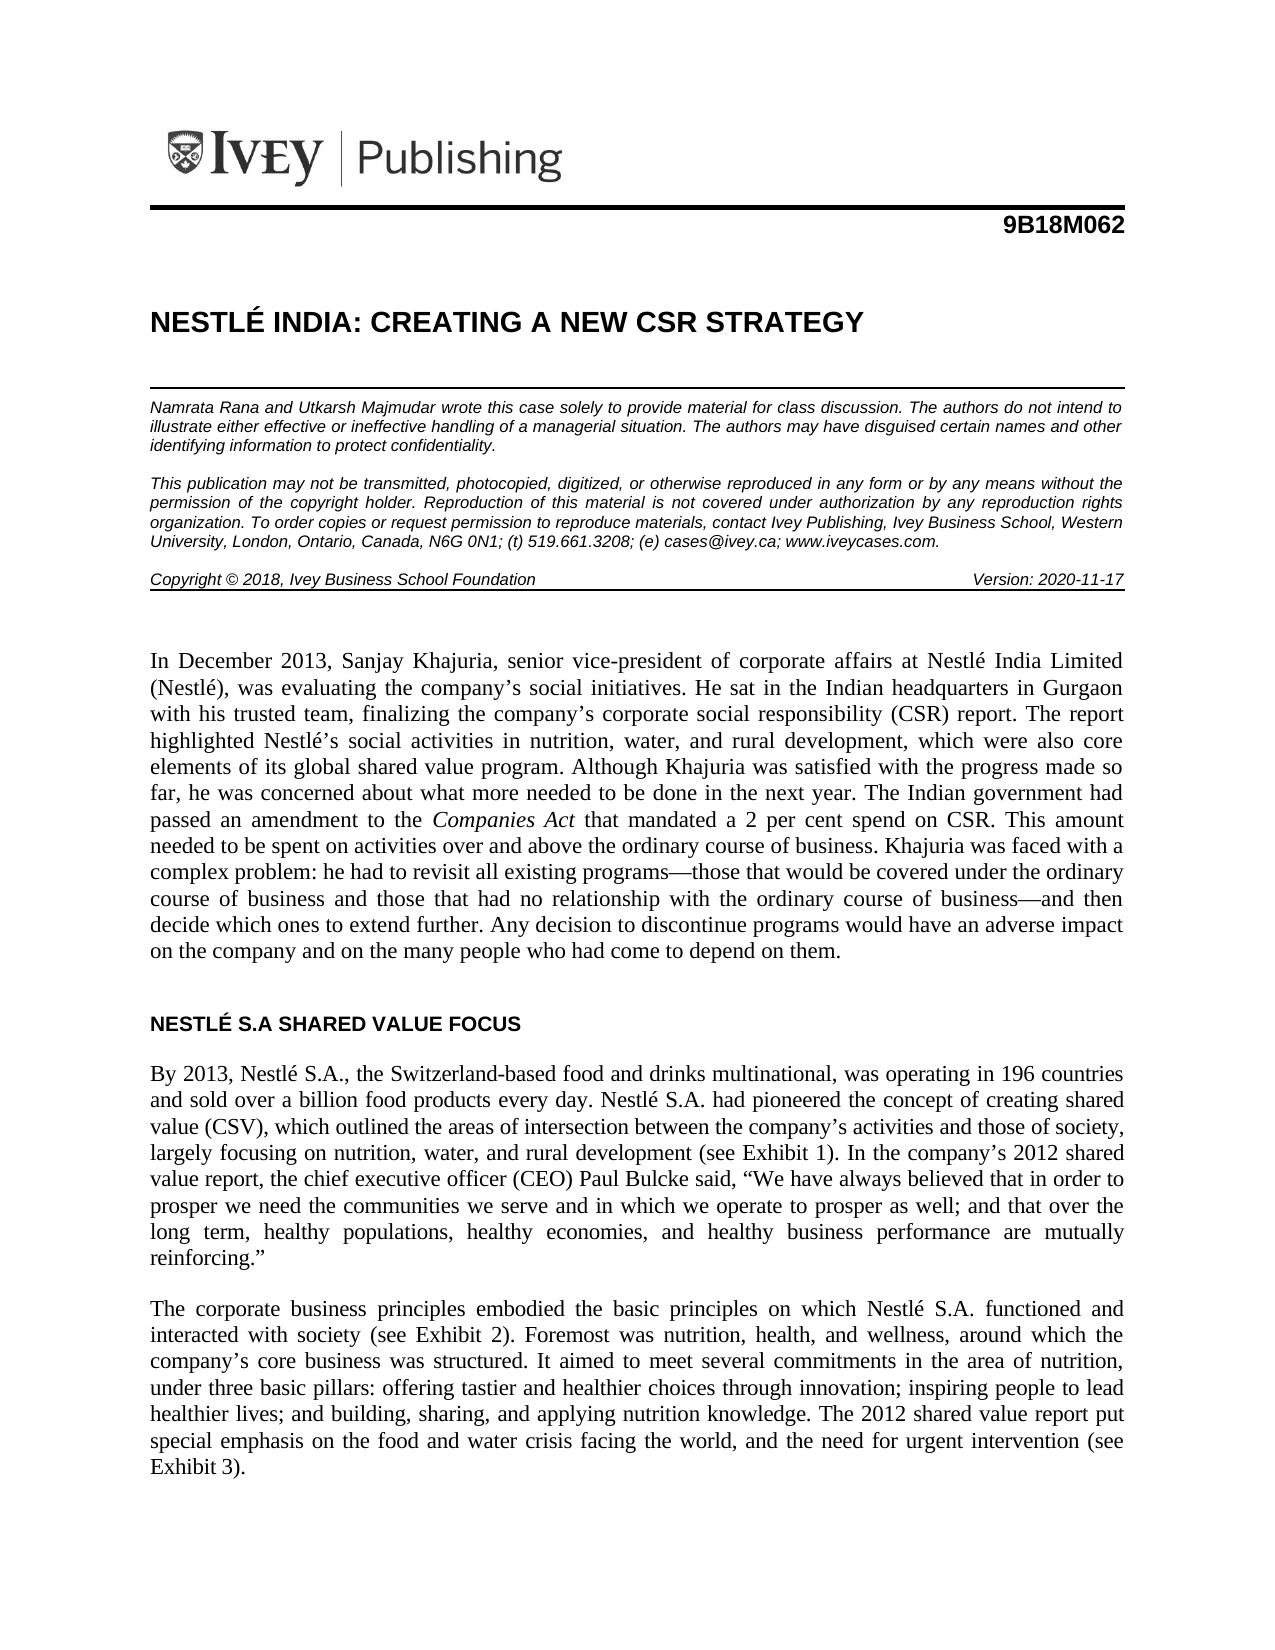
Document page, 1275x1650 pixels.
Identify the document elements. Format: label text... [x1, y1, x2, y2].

text Namrata Rana and Utkarsh Majmudar wrote this case solely to provide material for class discussion. The authors do not intend to illustrate either effective or ineffective handling of a managerial situation. The authors may have disguised certain names and other identifying information to protect confidentiality. [150, 389, 1125, 455]
title Nestlé INDIA: CREATING A new CSR STRATEGY [150, 306, 1125, 339]
text By 2013, Nestlé S.A., the Switzerland-based food and drinks multinational, was operating in 196 countries and sold over a billion food products every day. Nestlé S.A. had pioneered the concept of creating shared value (CSV), which outlined the areas of intersection between the company’s activities and those of society, largely focusing on nutrition, water, and rural development (see Exhibit 1). In the company’s 2012 shared value report, the chief executive officer (CEO) Paul Bulcke said, “We have always believed that in order to prosper we need the communities we serve and in which we operate to prosper as well; and that over the long term, healthy populations, healthy economies, and healthy business performance are mutually reinforcing.” [150, 1060, 1125, 1271]
text Copyright © 2018, Ivey Business School Foundation Version: 2020-11-17 [150, 570, 1125, 589]
text The corporate business principles embodied the basic principles on which Nestlé S.A. functioned and interacted with society (see Exhibit 2). Foremost was nutrition, health, and wellness, around which the company’s core business was structured. It aimed to meet several commitments in the area of nutrition, under three basic pillars: offering tastier and healthier choices through innovation; inspiring people to lead healthier lives; and building, sharing, and applying nutrition knowledge. The 2012 shared value report put special emphasis on the food and water crisis facing the world, and the need for urgent intervention (see Exhibit 3). [150, 1295, 1125, 1479]
text 9B18M062 [150, 210, 1125, 238]
text NESTLÉ S.A SHARED VALUE FOCUS [150, 1012, 1125, 1036]
text In December 2013, Sanjay Khajuria, senior vice-president of corporate affairs at Nestlé India Limited (Nestlé), was evaluating the company’s social initiatives. He sat in the Indian headquarters in Gurgaon with his trusted team, finalizing the company’s corporate social responsibility (CSR) report. The report highlighted Nestlé’s social activities in nutrition, water, and rural development, which were also core elements of its global shared value program. Although Khajuria was satisfied with the progress made so far, he was concerned about what more needed to be done in the next year. The Indian government had passed an amendment to the Companies Act that mandated a 2 per cent spend on CSR. This amount needed to be spent on activities over and above the ordinary course of business. Khajuria was faced with a complex problem: he had to revisit all existing programs—those that would be covered under the ordinary course of business and those that had no relationship with the ordinary course of business—and then decide which ones to extend further. Any decision to discontinue programs would have an adverse impact on the company and on the many people who had come to depend on them. [150, 648, 1125, 964]
text This publication may not be transmitted, photocopied, digitized, or otherwise reproduced in any form or by any means without the permission of the copyright holder. Reproduction of this material is not covered under authorization by any reproduction rights organization. To order copies or request permission to reproduce materials, contact Ivey Publishing, Ivey Business School, Western University, London, Ontario, Canada, N6G 0N1; (t) 519.661.3208; (e) cases@ivey.ca; www.iveycases.com. [150, 474, 1125, 551]
